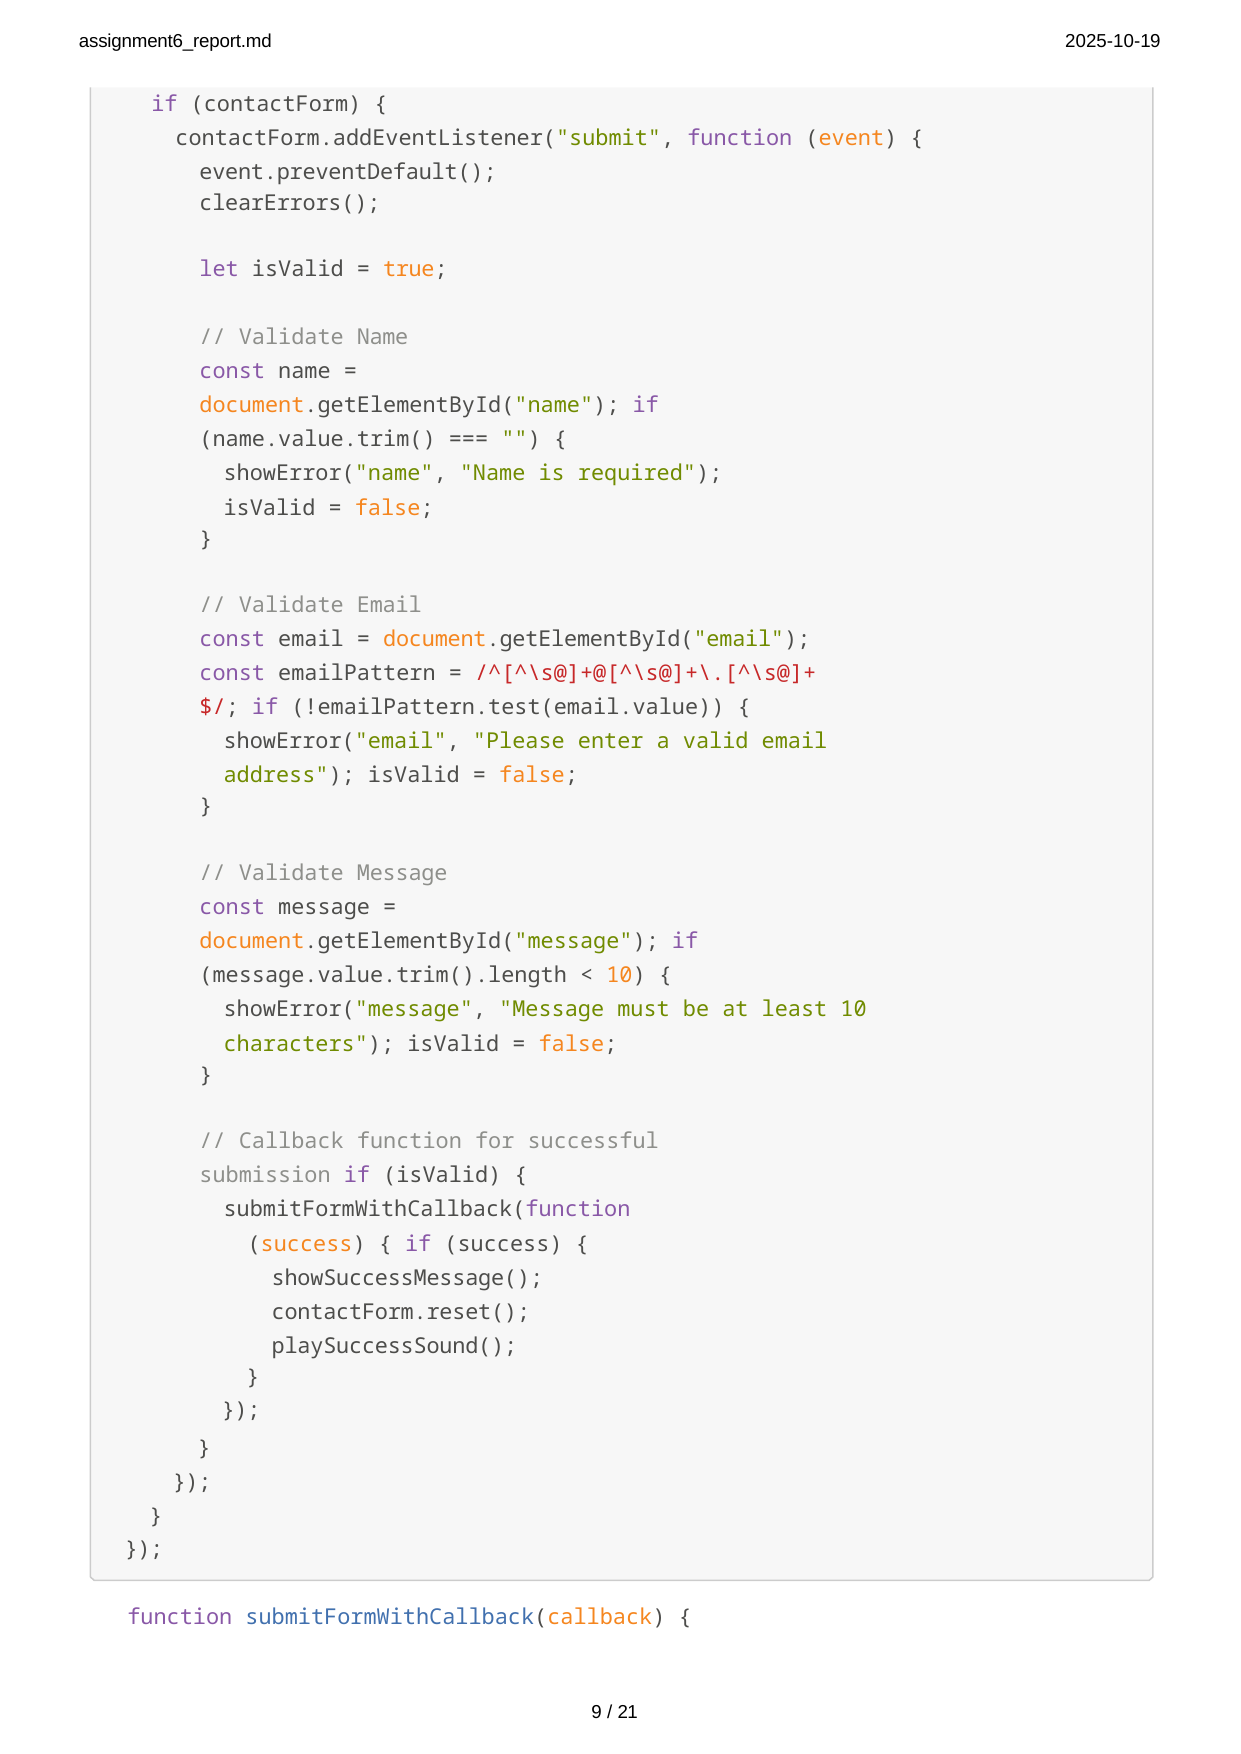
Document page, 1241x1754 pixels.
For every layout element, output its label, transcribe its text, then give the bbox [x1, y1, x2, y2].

text // Callback function for successful submission if (isValid) { [199, 1125, 759, 1189]
text // Validate Message [199, 857, 1166, 887]
text } [167, 1432, 211, 1462]
text function submitFormWithCallback(callback) { [127, 1601, 1166, 1631]
text const emailPattern = /^[^\s@]+@[^\s@]+\.[^\s@]+$/; if (!emailPattern.test(email.value)) { [199, 657, 819, 721]
text const message = document.getElementById("message"); if (message.value.trim().length < 10) { [199, 891, 819, 989]
text }); [167, 1466, 211, 1496]
text clearErrors(); [199, 190, 1166, 215]
text } [199, 793, 1166, 819]
text // Validate Email [199, 589, 1166, 619]
text const email = document.getElementById("email"); [199, 623, 1166, 653]
text }); [88, 1533, 163, 1563]
text let isValid = true; [199, 253, 1166, 283]
text showError("message", "Message must be at least 10 characters"); isValid = false; [223, 993, 982, 1057]
text }); [215, 1394, 260, 1423]
text contactForm.addEventListener("submit", function (event) { event.preventDefault(); [175, 122, 1056, 186]
text } [199, 1062, 1166, 1087]
text showSuccessMessage(); contactForm.reset(); playSuccessSound(); [271, 1262, 579, 1360]
text submitFormWithCallback(function (success) { if (success) { [223, 1193, 759, 1257]
text // Validate Name [199, 321, 1166, 351]
text if (contactForm) { [151, 88, 1166, 117]
text showError("name", "Name is required"); isValid = false; [223, 457, 759, 521]
text } [199, 526, 1166, 551]
text showError("email", "Please enter a valid email address"); isValid = false; [223, 725, 921, 789]
text const name = document.getElementById("name"); if (name.value.trim() === "") { [199, 355, 759, 453]
text } [215, 1364, 260, 1390]
text } [88, 1499, 163, 1529]
